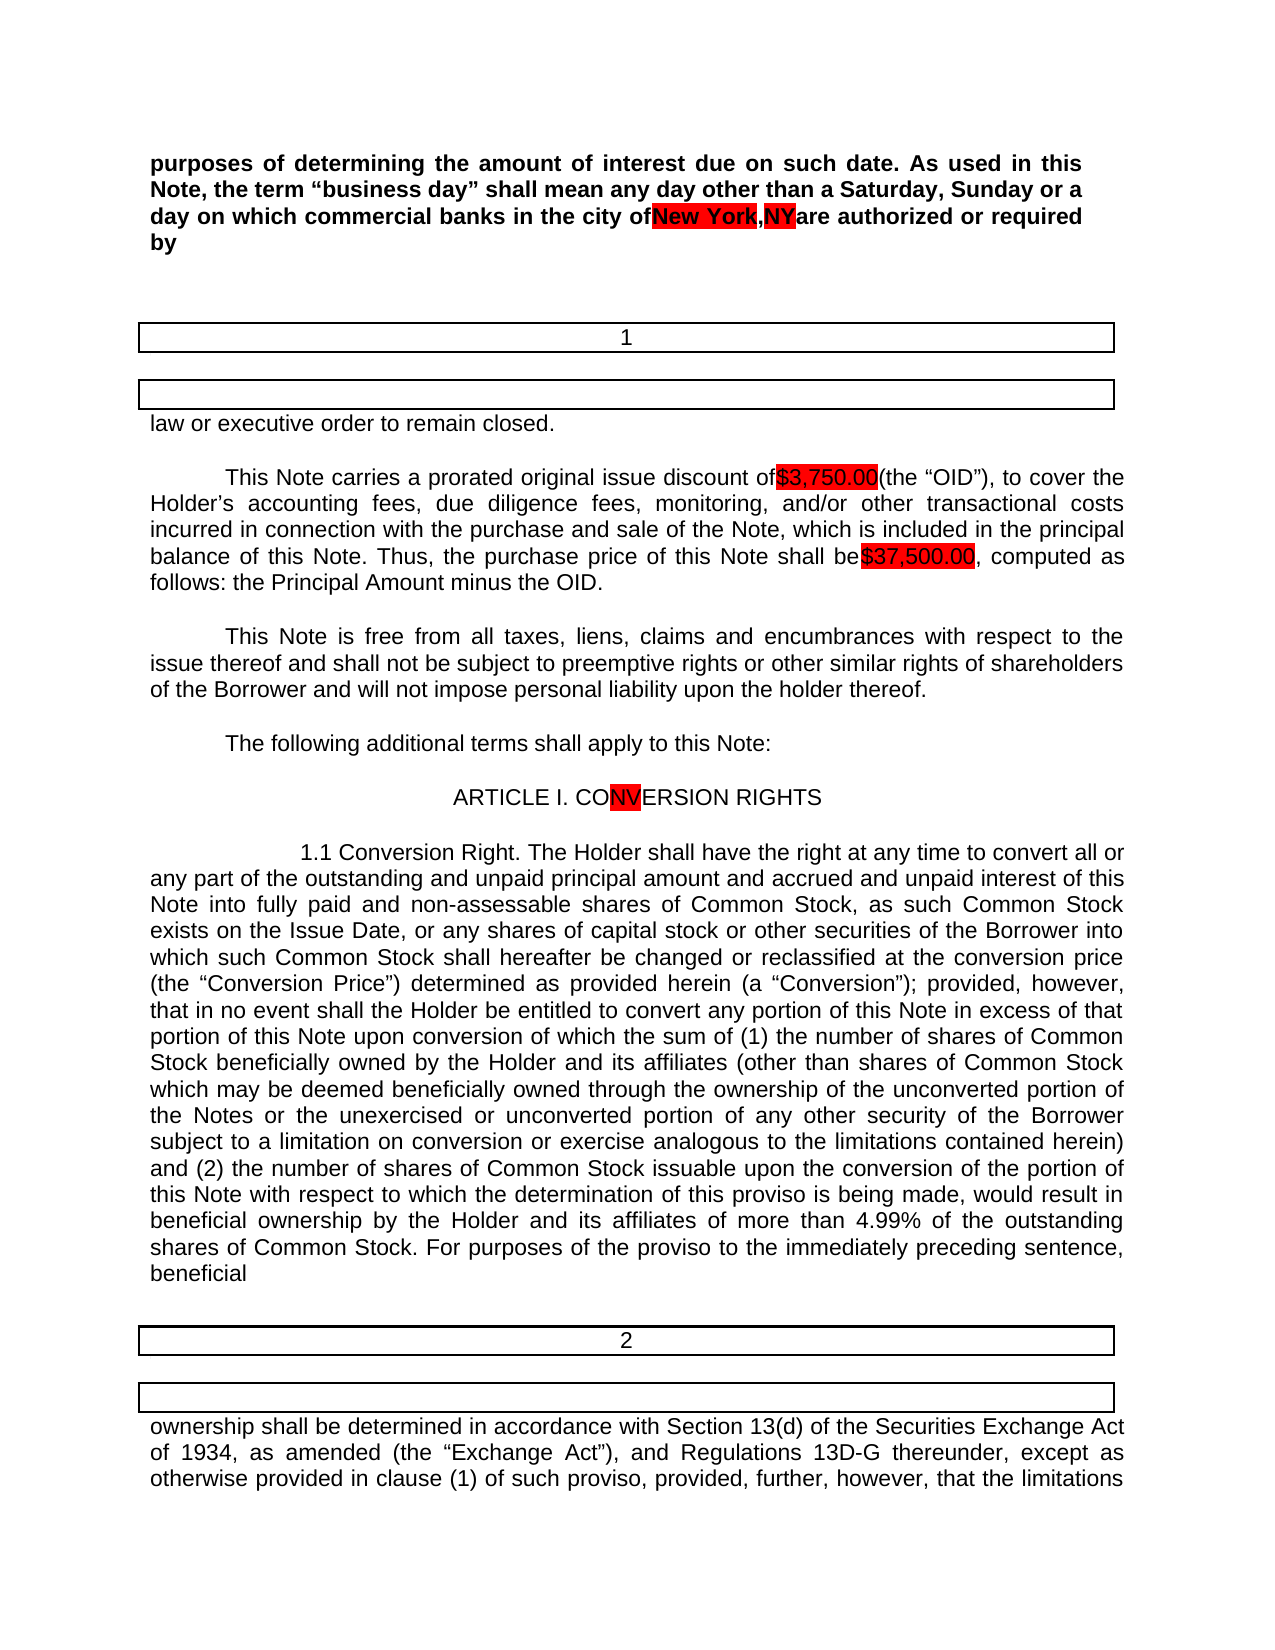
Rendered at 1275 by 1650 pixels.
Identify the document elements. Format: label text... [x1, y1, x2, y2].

text ARTICLE I. CONVERSION RIGHTS [150, 784, 610, 811]
table_header [140, 1384, 1113, 1411]
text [150, 1413, 1125, 1492]
text law or executive order to remain closed. [150, 410, 1083, 436]
text This Note is free from all taxes, liens, claims and encumbrances with respect to the issue thereof and shall not be subject to preemptive rights or other similar rights of shareholders of the Borrower and will not impose personal liability upon the holder thereof. [150, 623, 1125, 702]
text ARTICLE I. CONVERSION RIGHTS [641, 784, 1125, 811]
text This Note carries a prorated original issue discount of $3,750.00 (the “OID”), to cover the Holder’s accounting fees, due diligence fees, monitoring, and/or other transactional costs incurred in connection with the purchase and sale of the Note, which is included in the principal balance of this Note. Thus, the purchase price of this Note shall be $37,500.00, computed as follows: the Principal Amount minus the OID. [150, 464, 1125, 595]
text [150, 150, 1083, 255]
table_header 2 [140, 1328, 1113, 1354]
text The following additional terms shall apply to this Note: [150, 730, 1125, 756]
table_header [140, 381, 1113, 407]
table_header 1 [140, 324, 1113, 351]
text 1.1 Conversion Right. The Holder shall have the right at any time to convert all or any part of the outstanding and unpaid principal amount and accrued and unpaid interest of this Note into fully paid and non-assessable shares of Common Stock, as such Common Stock exists on the Issue Date, or any shares of capital stock or other securities of the Borrower into which such Common Stock shall hereafter be changed or reclassified at the conversion price (the “Conversion Price”) determined as provided herein (a “Conversion”); provided, however, that in no event shall the Holder be entitled to convert any portion of this Note in excess of that portion of this Note upon conversion of which the sum of (1) the number of shares of Common Stock beneficially owned by the Holder and its affiliates (other than shares of Common Stock which may be deemed beneficially owned through the ownership of the unconverted portion of the Notes or the unexercised or unconverted portion of any other security of the Borrower subject to a limitation on conversion or exercise analogous to the limitations contained herein) and (2) the number of shares of Common Stock issuable upon the conversion of the portion of this Note with respect to which the determination of this proviso is being made, would result in beneficial ownership by the Holder and its affiliates of more than 4.99% of the outstanding shares of Common Stock. For purposes of the proviso to the immediately preceding sentence, beneficial [150, 838, 1125, 1286]
